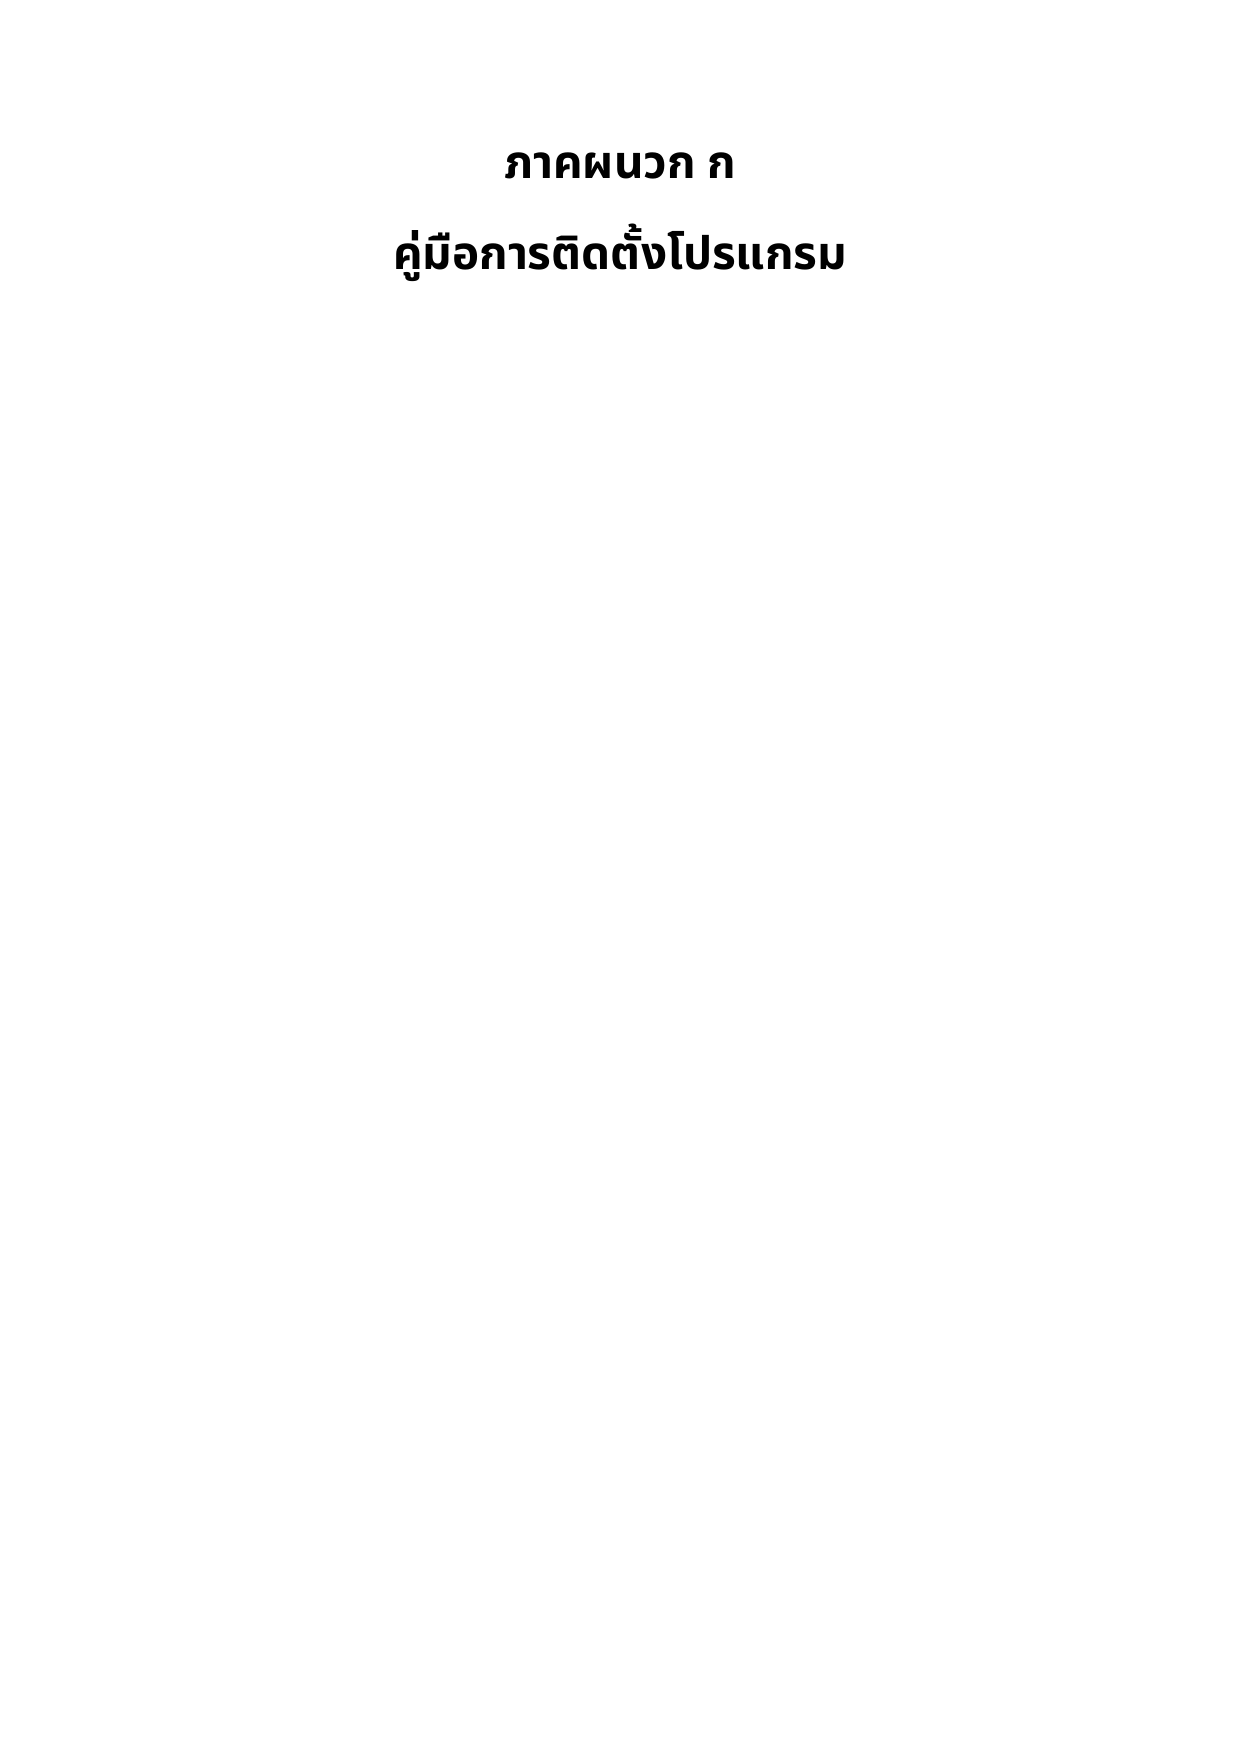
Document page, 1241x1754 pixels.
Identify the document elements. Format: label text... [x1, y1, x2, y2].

text คู่มือการติดตั้งโปรแกรม [58, 221, 1182, 290]
text ภาคผนวก ก [58, 129, 1182, 199]
